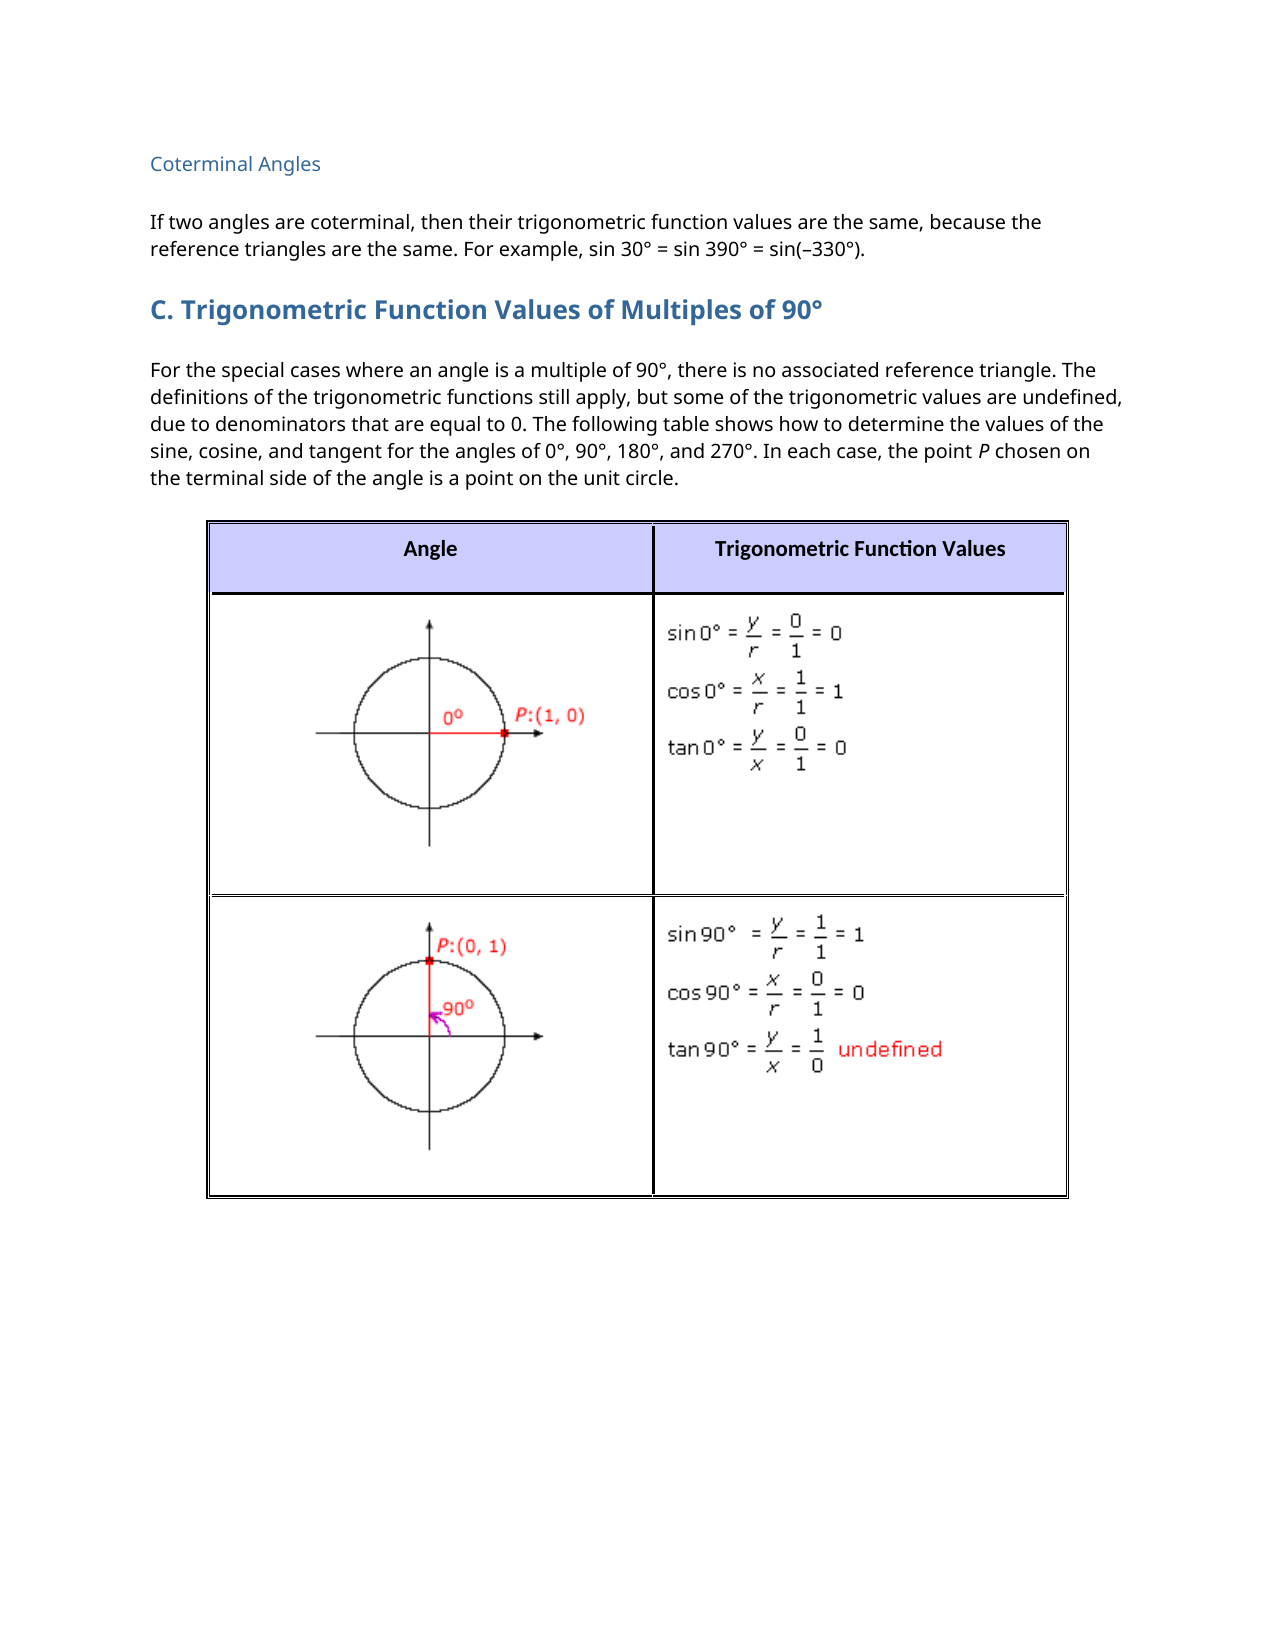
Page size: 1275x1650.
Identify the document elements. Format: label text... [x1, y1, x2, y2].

subtitle C. Trigonometric Function Values of Multiples of 90° [150, 291, 1125, 327]
picture [266, 907, 595, 1166]
picture [664, 606, 852, 777]
table_cell [208, 894, 653, 1195]
table_cell [655, 592, 1066, 894]
picture [266, 606, 595, 864]
table_cell [210, 592, 652, 894]
subtitle Coterminal Angles [150, 150, 1125, 177]
text If two angles are coterminal, then their trigonometric function values are the same, because the reference triangles are the same. For example, sin 30° = sin 390° = sin(–330°). [150, 208, 1125, 262]
table_header Angle [210, 522, 653, 592]
text For the special cases where an angle is a multiple of 90°, there is no associated reference triangle. The definitions of the trigonometric functions still apply, but some of the trigonometric values are undefined, due to denominators that are equal to 0. The following table shows how to determine the values of the sine, cosine, and tangent for the angles of 0°, 90°, 180°, and 270°. In each case, the point P chosen on the terminal side of the angle is a point on the unit circle. [150, 356, 1125, 491]
table_cell [653, 894, 1067, 1195]
picture [664, 907, 946, 1079]
table_header Trigonometric Function Values [653, 524, 1066, 592]
